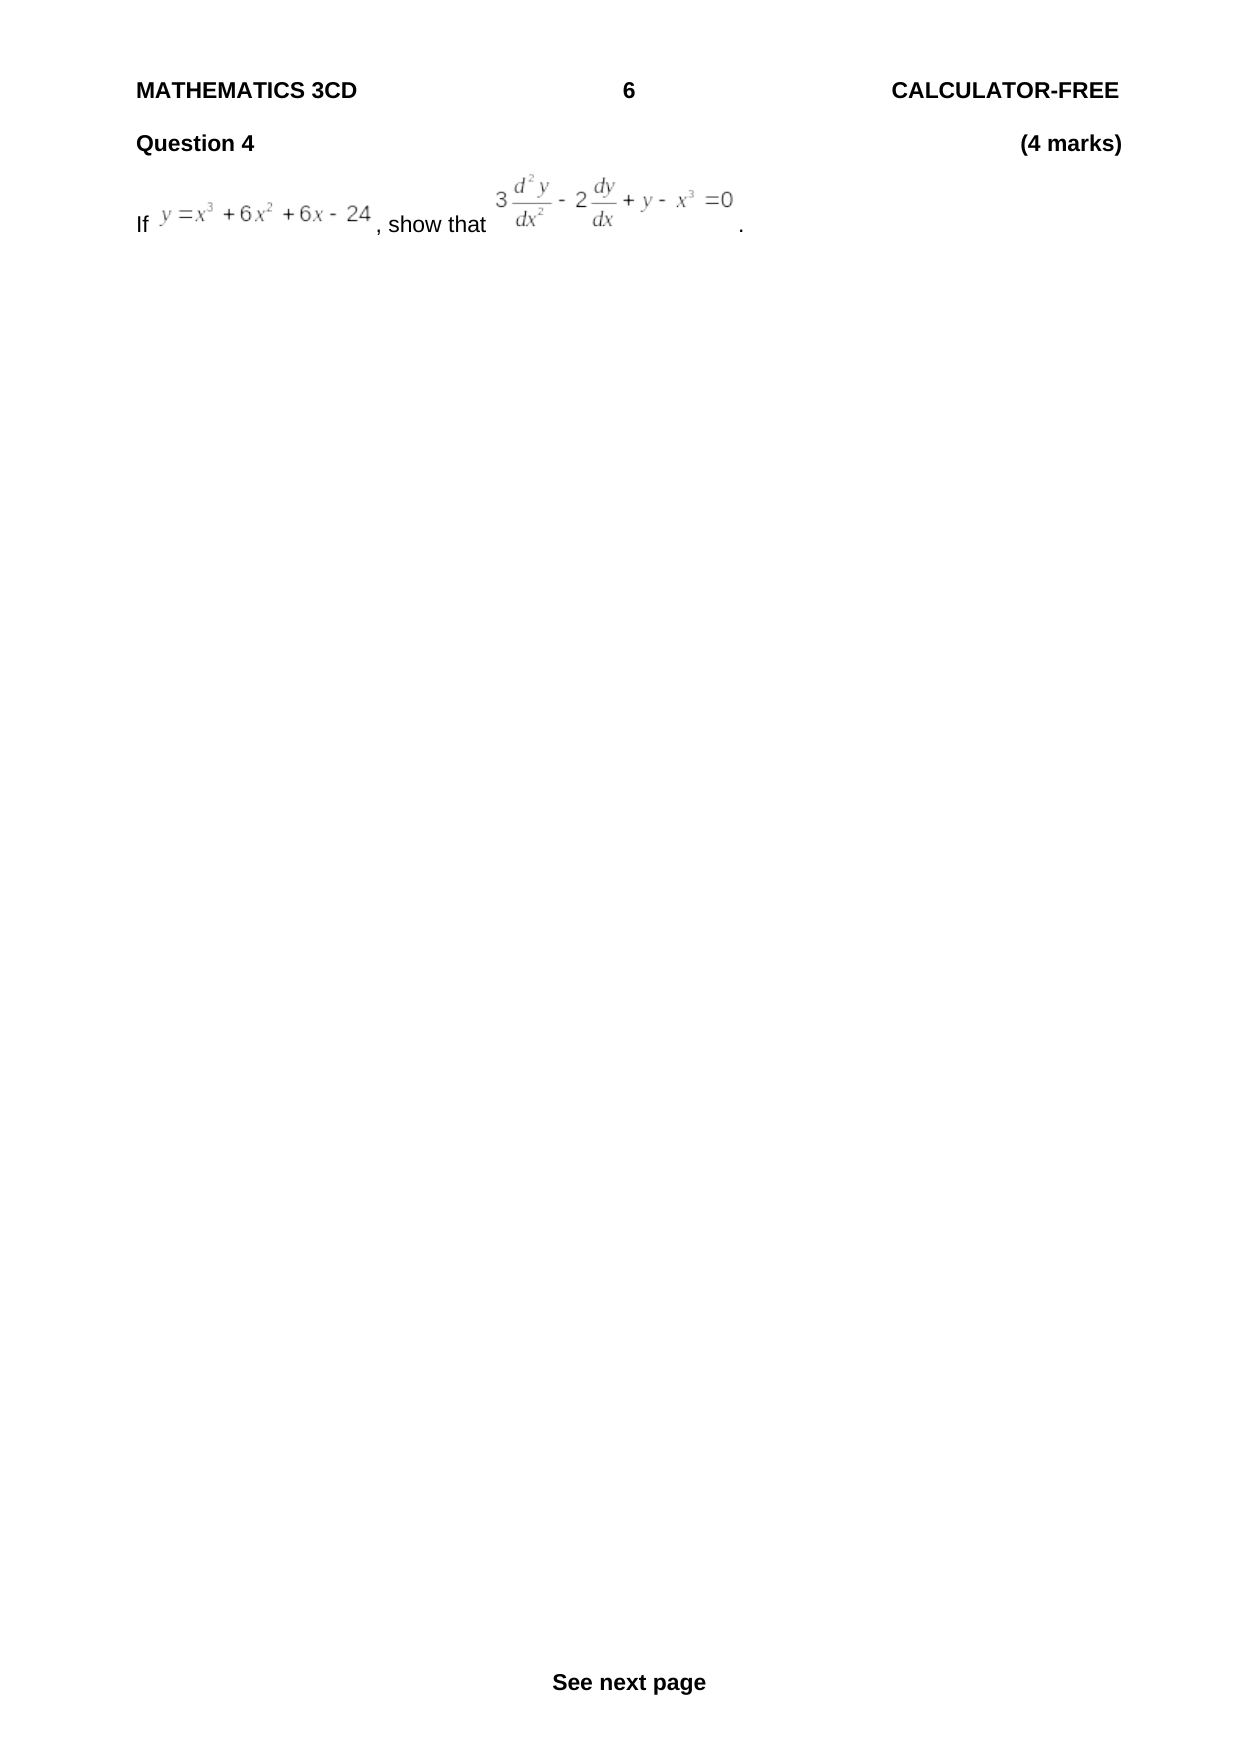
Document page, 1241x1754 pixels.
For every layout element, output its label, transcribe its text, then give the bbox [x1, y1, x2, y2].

text If , show that . [136, 169, 1122, 238]
text Question 4 (4 marks) [136, 130, 1122, 156]
